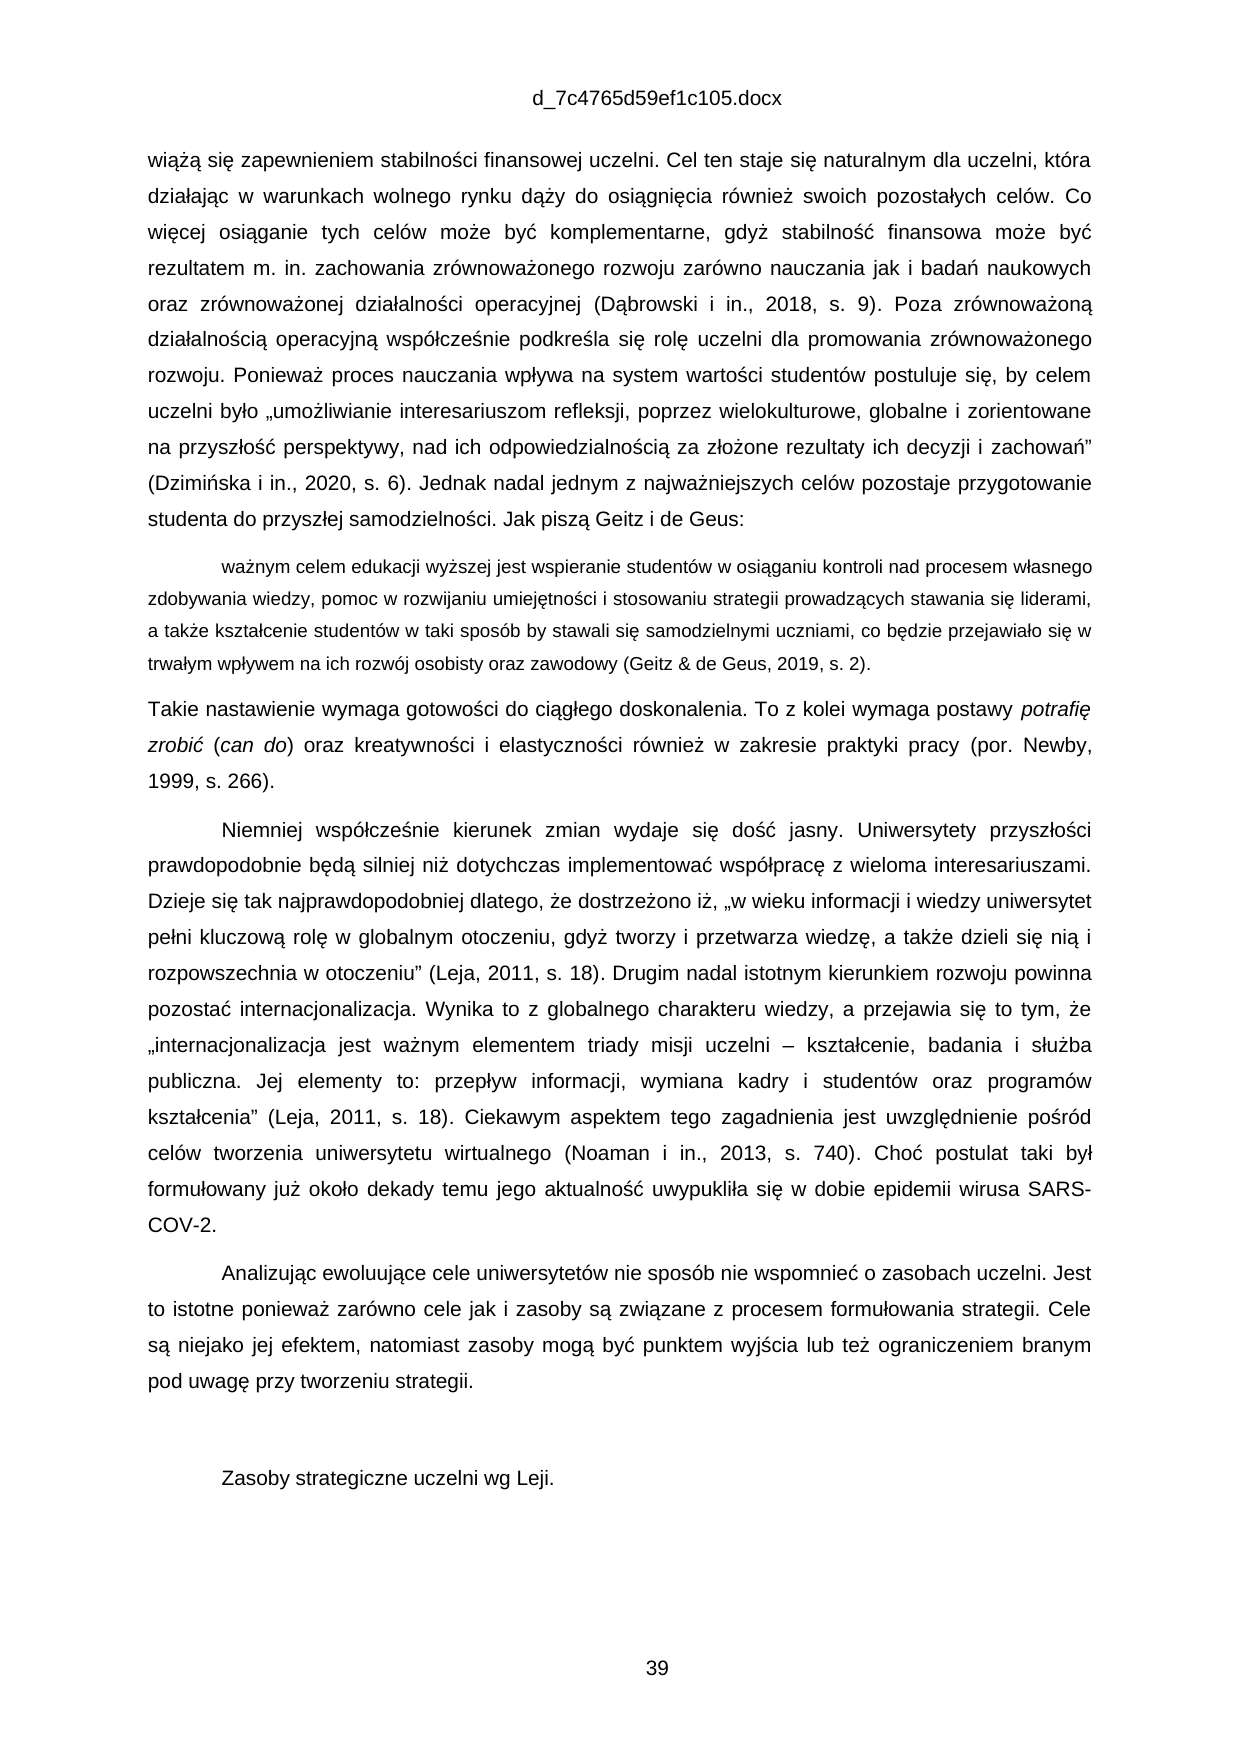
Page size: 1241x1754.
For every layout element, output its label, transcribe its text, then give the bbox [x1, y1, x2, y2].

text Zasoby strategiczne uczelni wg Leji. [148, 1466, 1093, 1490]
text Analizując ewoluujące cele uniwersytetów nie sposób nie wspomnieć o zasobach uczelni. Jest to istotne ponieważ zarówno cele jak i zasoby są związane z procesem formułowania strategii. Cele są niejako jej efektem, natomiast zasoby mogą być punktem wyjścia lub też ograniczeniem branym pod uwagę przy tworzeniu strategii. [148, 1261, 1093, 1393]
text Takie nastawienie wymaga gotowości do ciągłego doskonalenia. To z kolei wymaga postawy potrafię‍ zrobić (can do) oraz kreatywności i elastyczności również w zakresie praktyki pracy (por. Newby, 1999, s. 266). [148, 697, 1093, 793]
text Niemniej współcześnie kierunek zmian wydaje się dość jasny. Uniwersytety przyszłości prawdopodobnie będą silniej niż dotychczas implementować współpracę z wieloma interesariuszami. Dzieje się tak najprawdopodobniej dlatego, że dostrzeżono iż, „w wieku informacji i wiedzy uniwersytet pełni kluczową rolę w globalnym otoczeniu, gdyż tworzy i przetwarza wiedzę, a także dzieli się nią i rozpowszechnia w otoczeniu” (Leja, 2011, s. 18). Drugim nadal istotnym kierunkiem rozwoju powinna pozostać internacjonalizacja. Wynika to z globalnego charakteru wiedzy, a przejawia się to tym, że „internacjonalizacja jest ważnym elementem triady misji uczelni – kształcenie, badania i służba publiczna. Jej elementy to: przepływ informacji, wymiana kadry i studentów oraz programów kształcenia” (Leja, 2011, s. 18). Ciekawym aspektem tego zagadnienia jest uwzględnienie pośród celów tworzenia uniwersytetu wirtualnego (Noaman i in., 2013, s. 740). Choć postulat taki był formułowany już około dekady temu jego aktualność uwypukliła się w dobie epidemii wirusa SARS-COV-2. [148, 817, 1093, 1237]
text ważnym celem edukacji wyższej jest wspieranie studentów w osiąganiu kontroli nad procesem własnego zdobywania wiedzy, pomoc w rozwijaniu umiejętności i stosowaniu strategii prowadzących stawania się liderami, a także kształcenie studentów w taki sposób by stawali się samodzielnymi uczniami, co będzie przejawiało się w trwałym wpływem na ich rozwój osobisty oraz zawodowy (Geitz & de Geus, 2019, s. 2). [148, 555, 1093, 674]
